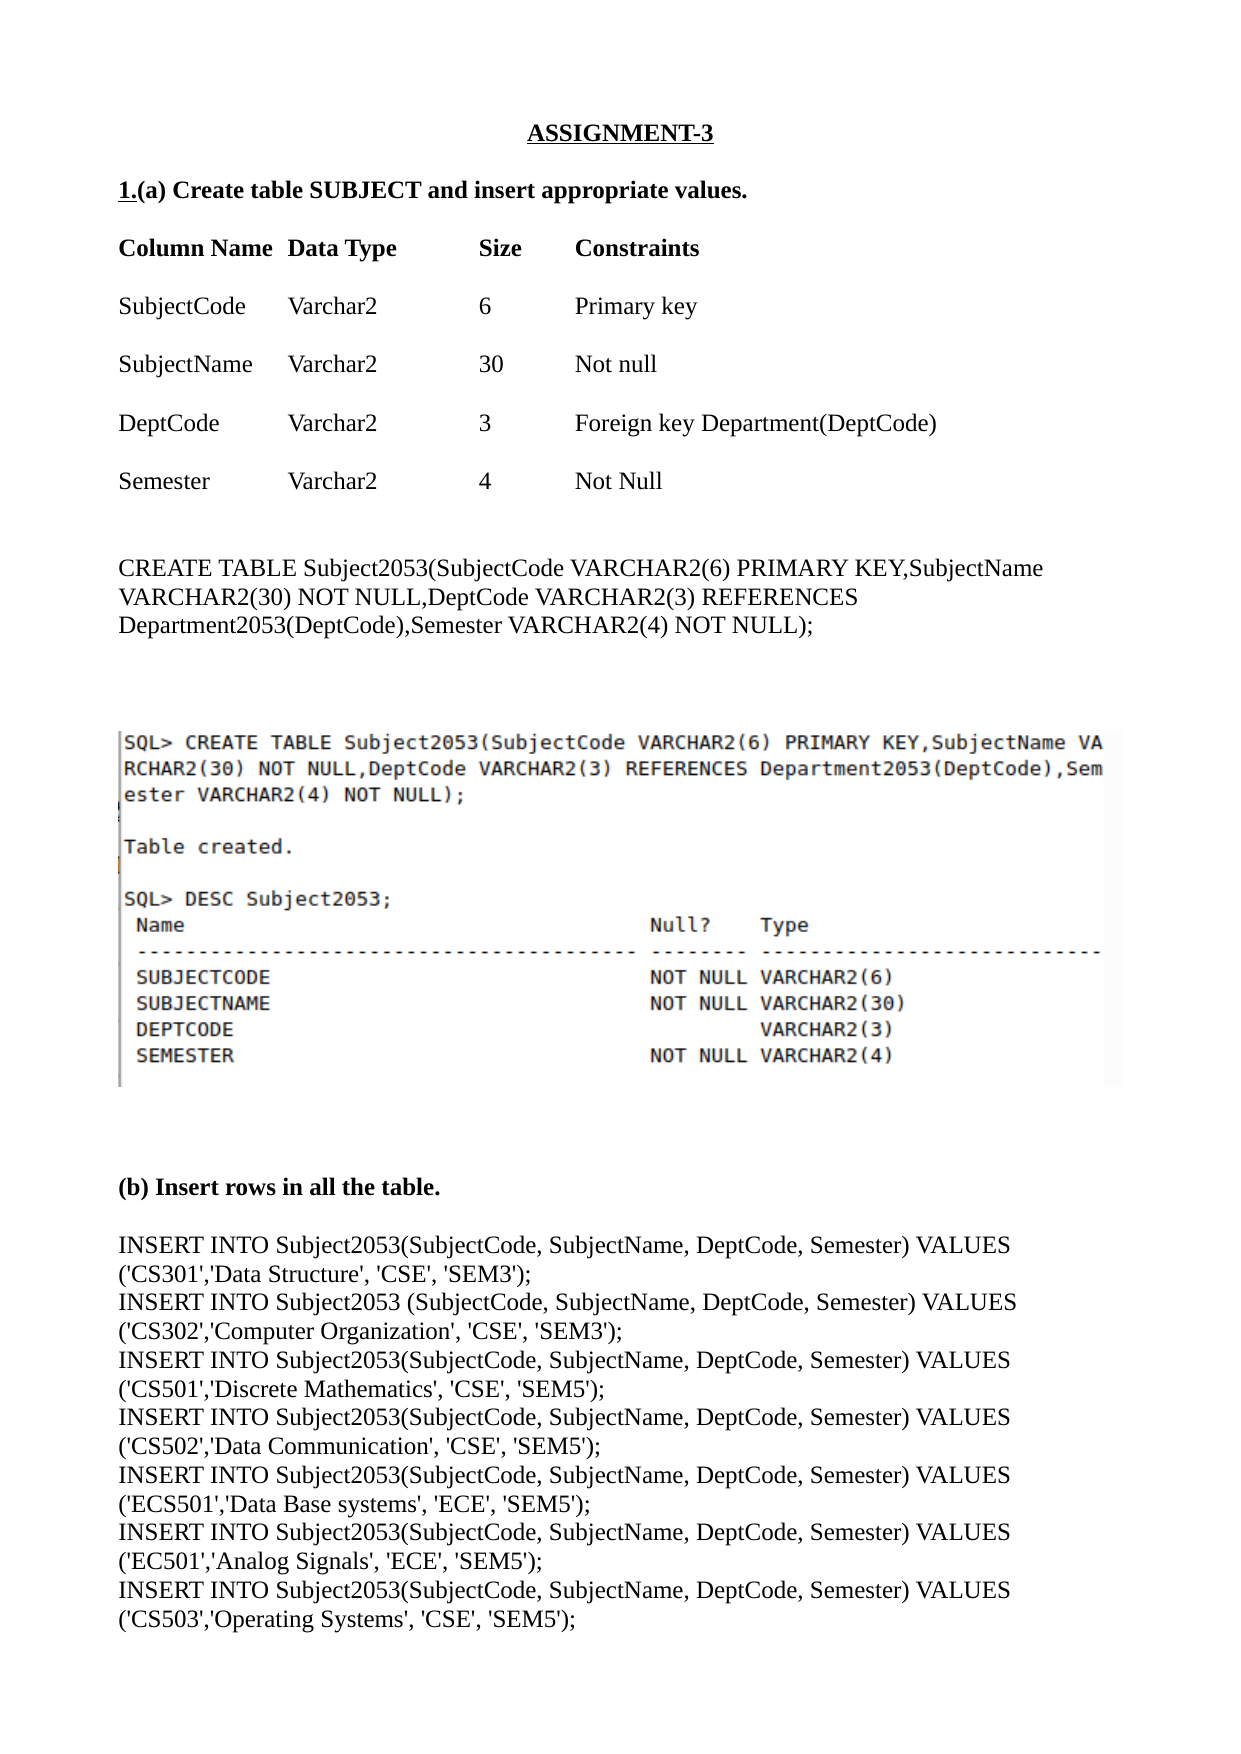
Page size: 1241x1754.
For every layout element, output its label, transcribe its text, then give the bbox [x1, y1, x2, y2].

table_cell Varchar2 [287, 466, 479, 524]
table_cell Varchar2 [287, 408, 479, 466]
table_cell SubjectName [118, 350, 287, 408]
text INSERT INTO Subject2053(SubjectCode, SubjectName, DeptCode, Semester) VALUES ('CS502','Data Communication', 'CSE', 'SEM5'); [118, 1402, 1122, 1460]
text (b) Insert rows in all the table. [118, 1172, 1122, 1201]
table_cell Primary key [575, 291, 984, 349]
table_cell 6 [479, 291, 574, 349]
table_cell SubjectCode [118, 291, 287, 349]
text INSERT INTO Subject2053(SubjectCode, SubjectName, DeptCode, Semester) VALUES ('CS503','Operating Systems', 'CSE', 'SEM5'); [118, 1575, 1122, 1632]
text INSERT INTO Subject2053(SubjectCode, SubjectName, DeptCode, Semester) VALUES ('CS301','Data Structure', 'CSE', 'SEM3'); [118, 1230, 1122, 1287]
table_header Column Name [118, 233, 287, 291]
table_cell DeptCode [118, 408, 287, 466]
text INSERT INTO Subject2053 (SubjectCode, SubjectName, DeptCode, Semester) VALUES ('CS302','Computer Organization', 'CSE', 'SEM3'); [118, 1287, 1122, 1345]
text ASSIGNMENT-3 [118, 118, 1122, 147]
text 1.(a) Create table SUBJECT and insert appropriate values. [118, 176, 1122, 204]
table_cell Varchar2 [287, 291, 479, 349]
table_header Size [479, 233, 574, 291]
table_cell 30 [479, 350, 574, 408]
table_header Data Type [287, 233, 479, 291]
table_cell Not null [575, 350, 984, 408]
text INSERT INTO Subject2053(SubjectCode, SubjectName, DeptCode, Semester) VALUES ('CS501','Discrete Mathematics', 'CSE', 'SEM5'); [118, 1345, 1122, 1402]
table_cell Varchar2 [287, 350, 479, 408]
text CREATE TABLE Subject2053(SubjectCode VARCHAR2(6) PRIMARY KEY,SubjectName VARCHAR2(30) NOT NULL,DeptCode VARCHAR2(3) REFERENCES Department2053(DeptCode),Semester VARCHAR2(4) NOT NULL); [118, 553, 1122, 639]
table_header Constraints [575, 233, 984, 291]
picture [118, 731, 1123, 1087]
table_cell Not Null [575, 466, 984, 524]
table_cell 3 [479, 408, 574, 466]
table_cell Foreign key Department(DeptCode) [575, 408, 984, 466]
text INSERT INTO Subject2053(SubjectCode, SubjectName, DeptCode, Semester) VALUES ('EC501','Analog Signals', 'ECE', 'SEM5'); [118, 1517, 1122, 1575]
table_cell Semester [118, 466, 287, 524]
text INSERT INTO Subject2053(SubjectCode, SubjectName, DeptCode, Semester) VALUES ('ECS501','Data Base systems', 'ECE', 'SEM5'); [118, 1460, 1122, 1517]
table_cell 4 [479, 466, 574, 524]
